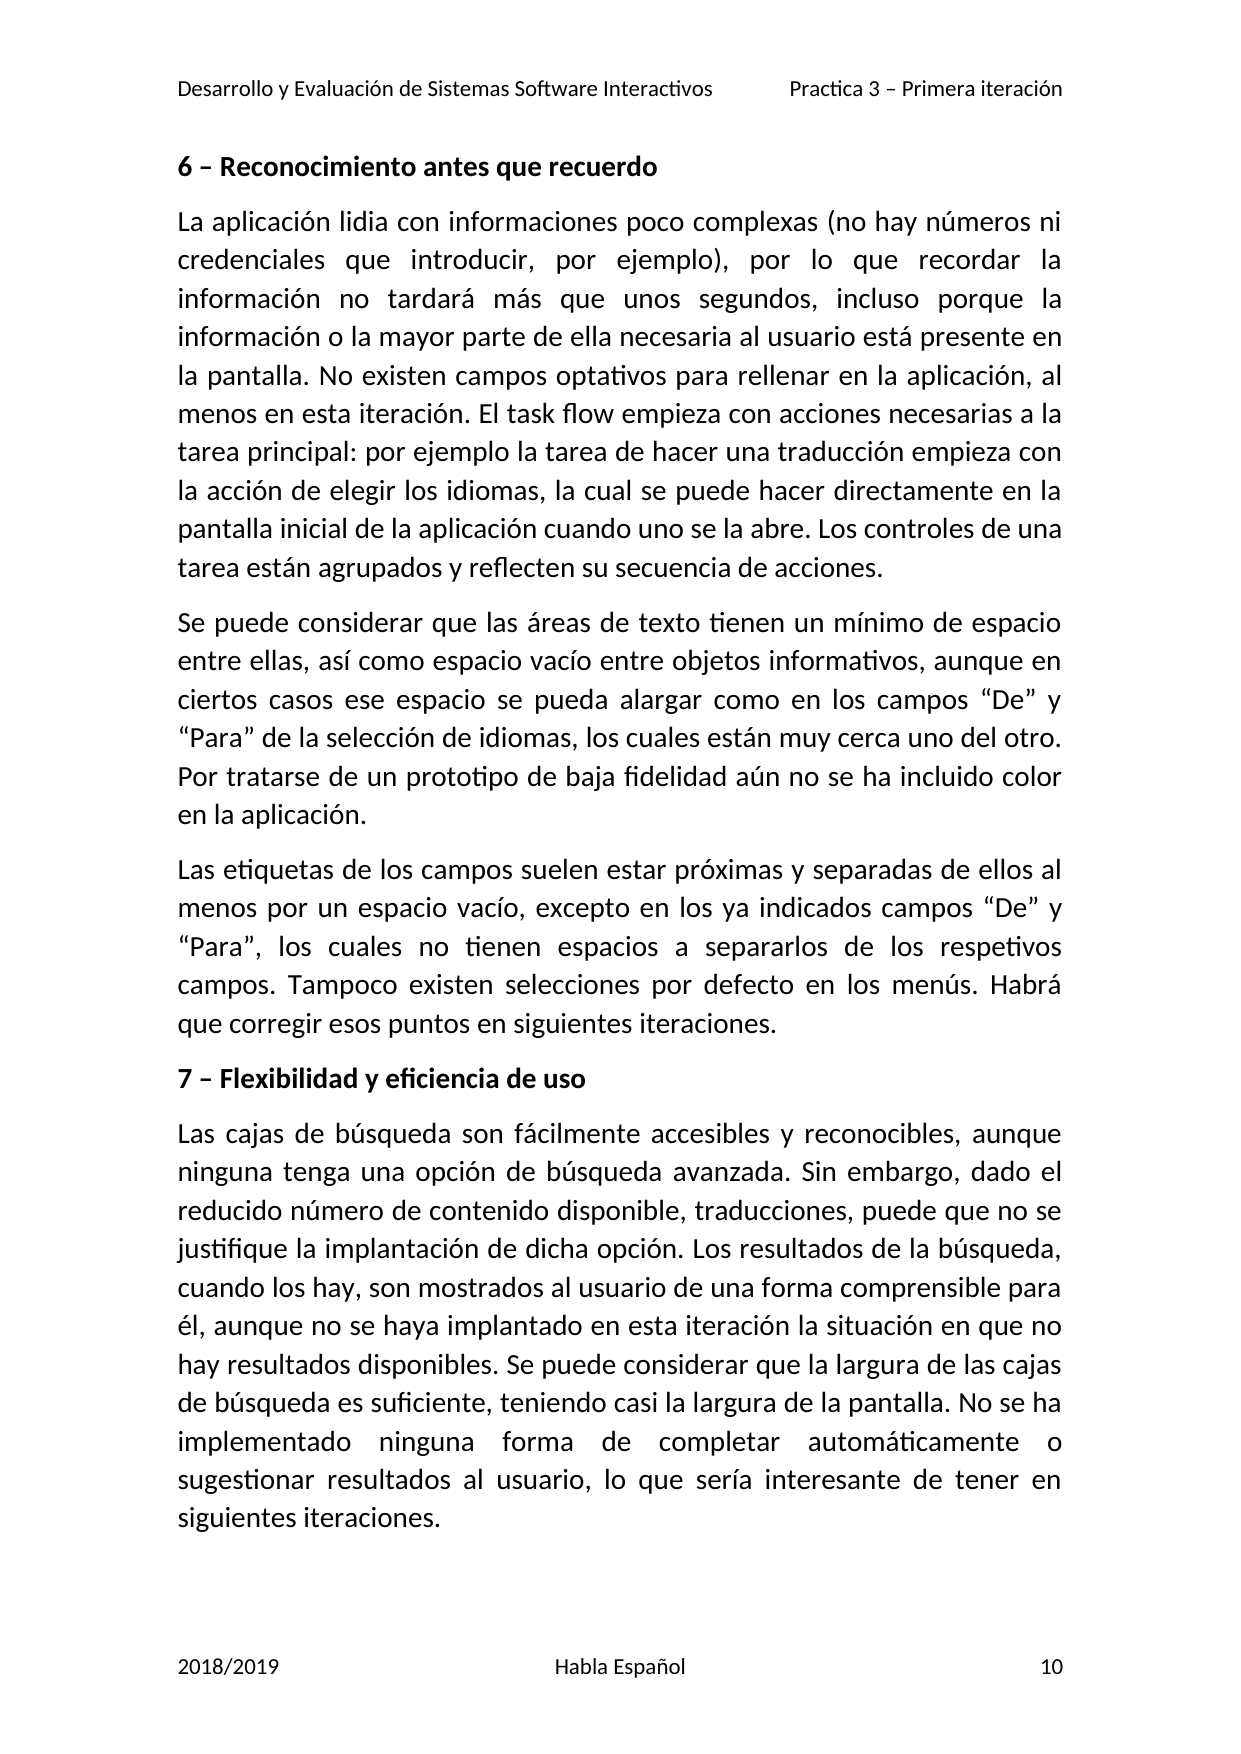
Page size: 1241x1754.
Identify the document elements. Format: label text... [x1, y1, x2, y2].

text Se puede considerar que las áreas de texto tienen un mínimo de espacio entre ellas, así como espacio vacío entre objetos informativos, aunque en ciertos casos ese espacio se pueda alargar como en los campos “De” y “Para” de la selección de idiomas, los cuales están muy cerca uno del otro. Por tratarse de un prototipo de baja fidelidad aún no se ha incluido color en la aplicación. [177, 604, 1063, 832]
text Las cajas de búsqueda son fácilmente accesibles y reconocibles, aunque ninguna tenga una opción de búsqueda avanzada. Sin embargo, dado el reducido número de contenido disponible, traducciones, puede que no se justifique la implantación de dicha opción. Los resultados de la búsqueda, cuando los hay, son mostrados al usuario de una forma comprensible para él, aunque no se haya implantado en esta iteración la situación en que no hay resultados disponibles. Se puede considerar que la largura de las cajas de búsqueda es suficiente, teniendo casi la largura de la pantalla. No se ha implementado ninguna forma de completar automáticamente o sugestionar resultados al usuario, lo que sería interesante de tener en siguientes iteraciones. [177, 1115, 1063, 1535]
text La aplicación lidia con informaciones poco complexas (no hay números ni credenciales que introducir, por ejemplo), por lo que recordar la información no tardará más que unos segundos, incluso porque la información o la mayor parte de ella necesaria al usuario está presente en la pantalla. No existen campos optativos para rellenar en la aplicación, al menos en esta iteración. El task flow empieza con acciones necesarias a la tarea principal: por ejemplo la tarea de hacer una traducción empieza con la acción de elegir los idiomas, la cual se puede hacer directamente en la pantalla inicial de la aplicación cuando uno se la abre. Los controles de una tarea están agrupados y reflecten su secuencia de acciones. [177, 203, 1063, 584]
subtitle 6 – Reconocimiento antes que recuerdo [177, 148, 1063, 183]
text Las etiquetas de los campos suelen estar próximas y separadas de ellos al menos por un espacio vacío, excepto en los ya indicados campos “De” y “Para”, los cuales no tienen espacios a separarlos de los respetivos campos. Tampoco existen selecciones por defecto en los menús. Habrá que corregir esos puntos en siguientes iteraciones. [177, 851, 1063, 1041]
subtitle 7 – Flexibilidad y eficiencia de uso [177, 1060, 1063, 1096]
